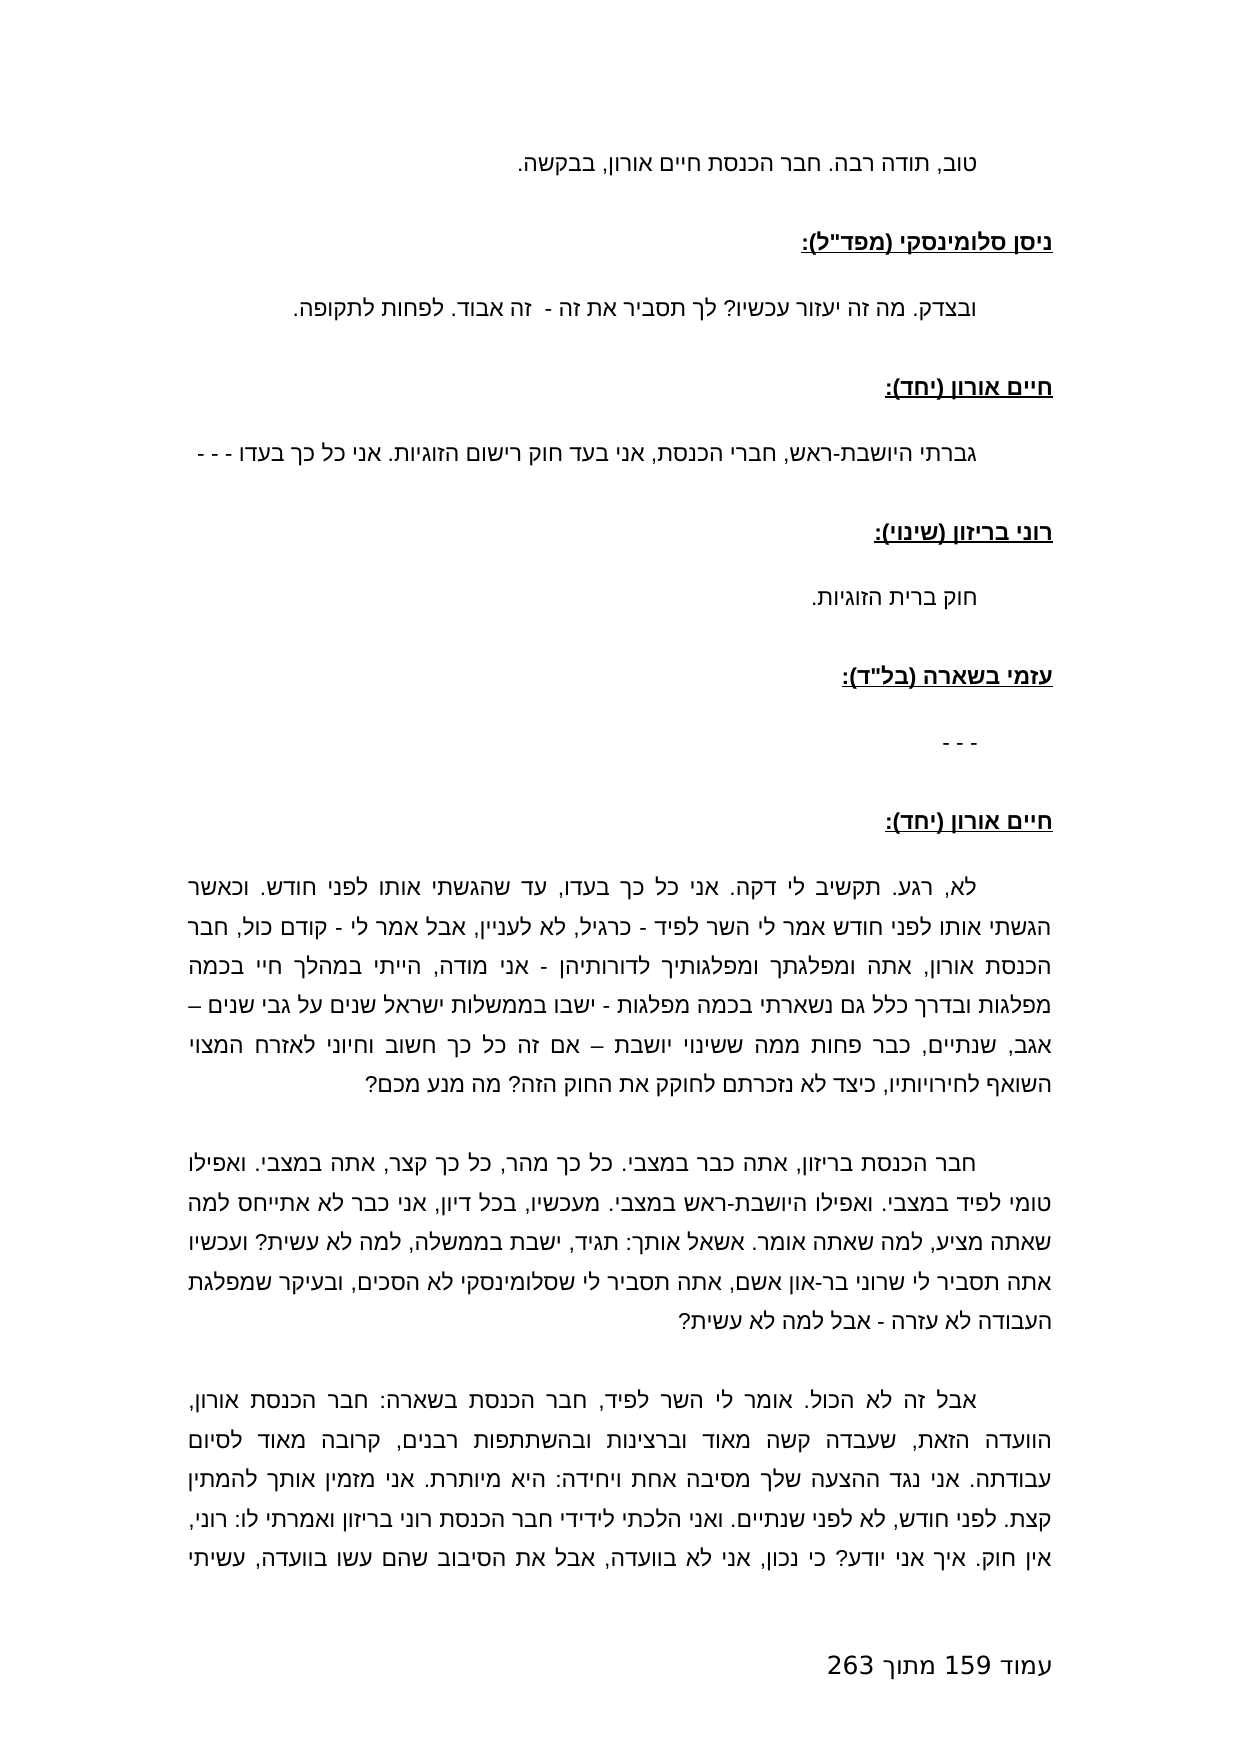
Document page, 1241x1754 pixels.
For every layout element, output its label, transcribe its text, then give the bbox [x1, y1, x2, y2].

text - - - [187, 729, 1053, 756]
text טוב, תודה רבה. חבר הכנסת חיים אורון, בבקשה. [187, 150, 1053, 176]
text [187, 1387, 1053, 1571]
text חיים אורון (יחד): [187, 374, 1053, 400]
text ניסן סלומינסקי (מפד"ל): [187, 229, 1053, 255]
text רוני בריזון (שינוי): [187, 518, 1053, 545]
text חוק ברית הזוגיות. [187, 584, 1053, 611]
text ובצדק. מה זה יעזור עכשיו? לך תסביר את זה - זה אבוד. לפחות לתקופה. [187, 295, 1053, 321]
text חבר הכנסת בריזון, אתה כבר במצבי. כל כך מהר, כל כך קצר, אתה במצבי. ואפילו טומי לפיד במצבי. ואפילו היושבת-ראש במצבי. מעכשיו, בכל דיון, אני כבר לא אתייחס למה שאתה מציע, למה שאתה אומר. אשאל אותך: תגיד, ישבת בממשלה, למה לא עשית? ועכשיו אתה תסביר לי שרוני בר-און אשם, אתה תסביר לי שסלומינסקי לא הסכים, ובעיקר שמפלגת העבודה לא עזרה - אבל למה לא עשית? [187, 1150, 1053, 1334]
text גברתי היושבת-ראש, חברי הכנסת, אני בעד חוק רישום הזוגיות. אני כל כך בעדו - - - [187, 439, 1053, 466]
text לא, רגע. תקשיב לי דקה. אני כל כך בעדו, עד שהגשתי אותו לפני חודש. וכאשר הגשתי אותו לפני חודש אמר לי השר לפיד - כרגיל, לא לעניין, אבל אמר לי - קודם כול, חבר הכנסת אורון, אתה ומפלגתך ומפלגותיך לדורותיהן - אני מודה, הייתי במהלך חיי בכמה מפלגות ובדרך כלל גם נשארתי בכמה מפלגות - ישבו בממשלות ישראל שנים על גבי שנים – אגב, שנתיים, כבר פחות ממה ששינוי יושבת – אם זה כל כך חשוב וחיוני לאזרח המצוי השואף לחירויותיו, כיצד לא נזכרתם לחוקק את החוק הזה? מה מנע מכם? [187, 874, 1053, 1098]
text עזמי בשארה (בל"ד): [187, 663, 1053, 690]
text חיים אורון (יחד): [187, 808, 1053, 834]
